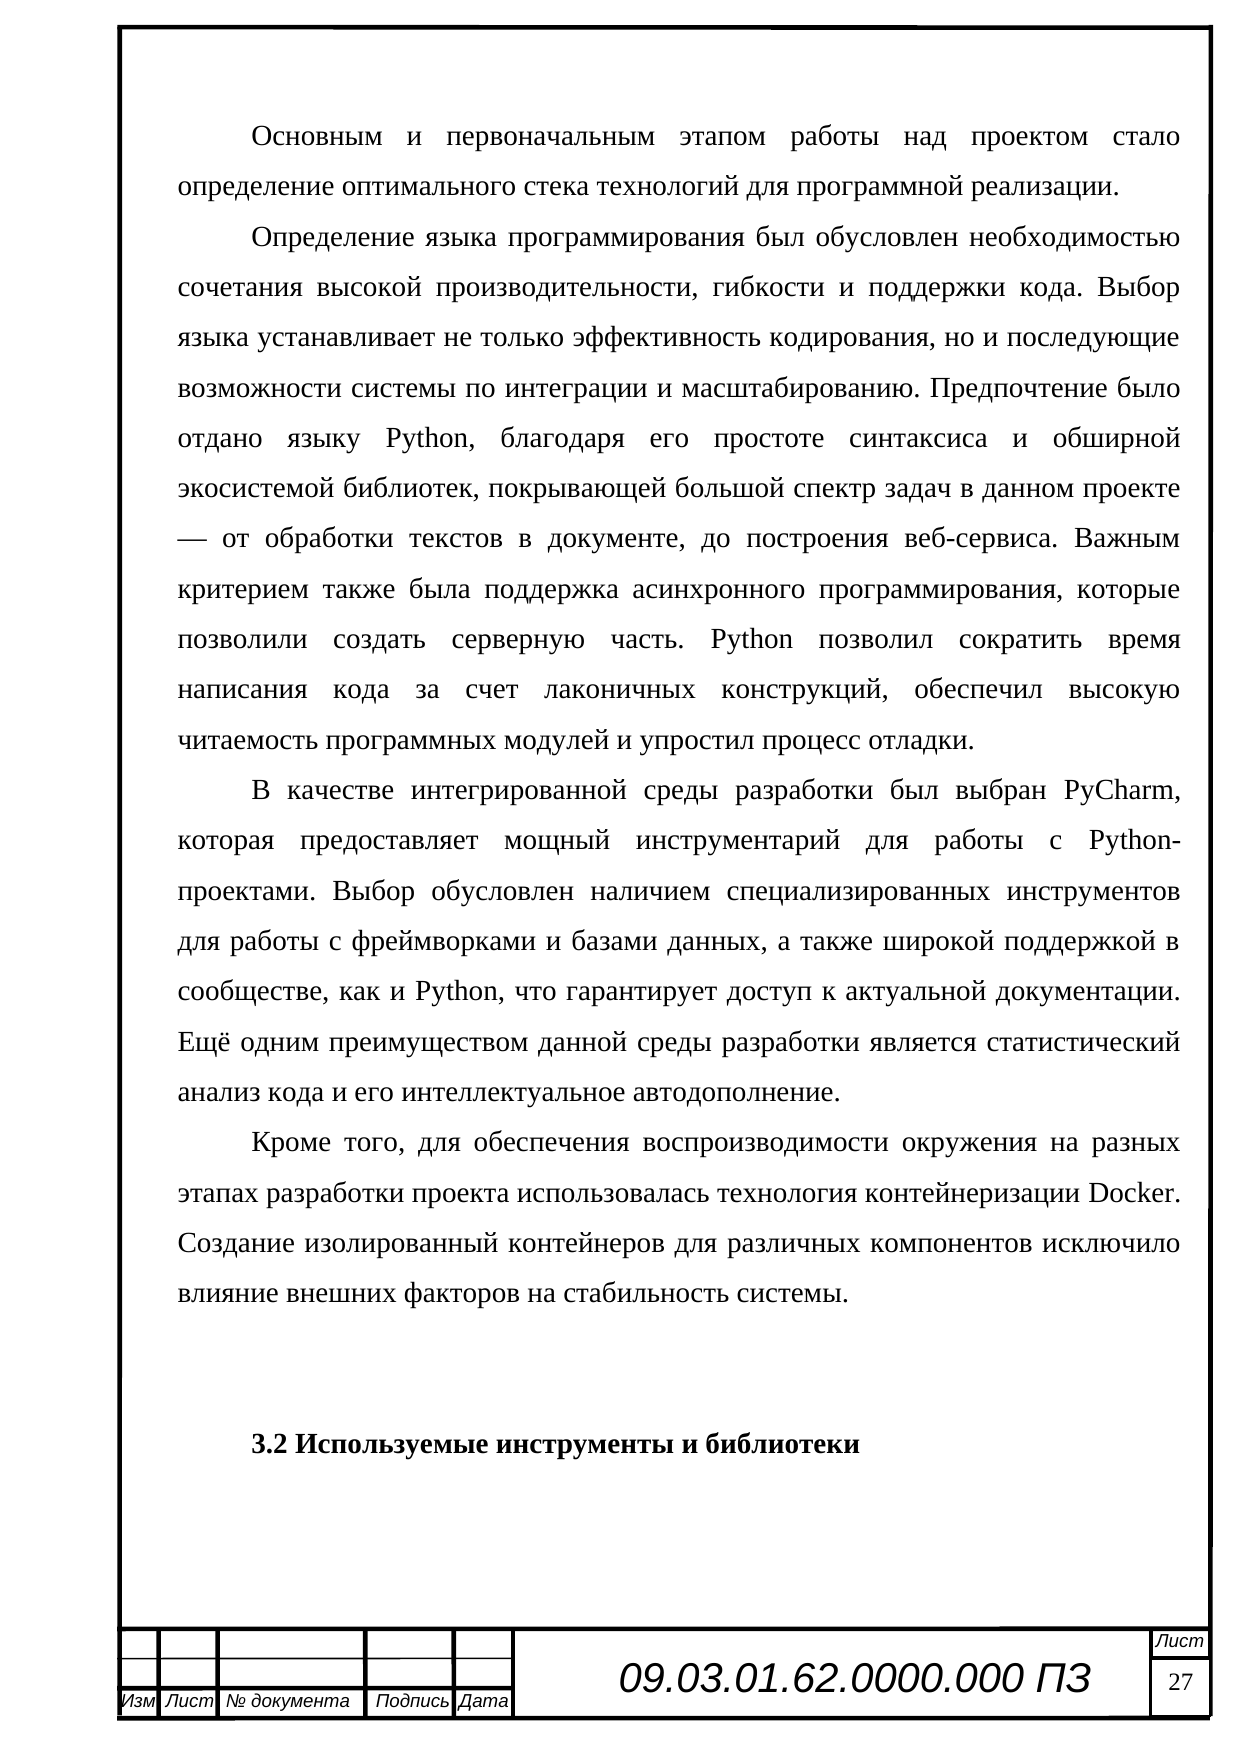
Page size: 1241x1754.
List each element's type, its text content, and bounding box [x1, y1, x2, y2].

text Основным и первоначальным этапом работы над проектом стало определение оптимального стека технологий для программной реализации. [177, 118, 1181, 202]
text Кроме того, для обеспечения воспроизводимости окружения на разных этапах разработки проекта использовалась технология контейнеризации Docker. Создание изолированный контейнеров для различных компонентов исключило влияние внешних факторов на стабильность системы. [177, 1124, 1181, 1309]
text В качестве интегрированной среды разработки был выбран PyCharm, которая предоставляет мощный инструментарий для работы с Python-проектами. Выбор обусловлен наличием специализированных инструментов для работы с фреймворками и базами данных, а также широкой поддержкой в сообществе, как и Python, что гарантирует доступ к актуальной документации. Ещё одним преимуществом данной среды разработки является статистический анализ кода и его интеллектуальное автодополнение. [177, 772, 1181, 1108]
text Определение языка программирования был обусловлен необходимостью сочетания высокой производительности, гибкости и поддержки кода. Выбор языка устанавливает не только эффективность кодирования, но и последующие возможности системы по интеграции и масштабированию. Предпочтение было отдано языку Python, благодаря его простоте синтаксиса и обширной экосистемой библиотек, покрывающей большой спектр задач в данном проекте — от обработки текстов в документе, до построения веб-сервиса. Важным критерием также была поддержка асинхронного программирования, которые позволили создать серверную часть. Python позволил сократить время написания кода за счет лаконичных конструкций, обеспечил высокую читаемость программных модулей и упростил процесс отладки. [177, 219, 1181, 755]
text 3.2 Используемые инструменты и библиотеки [177, 1426, 1181, 1460]
